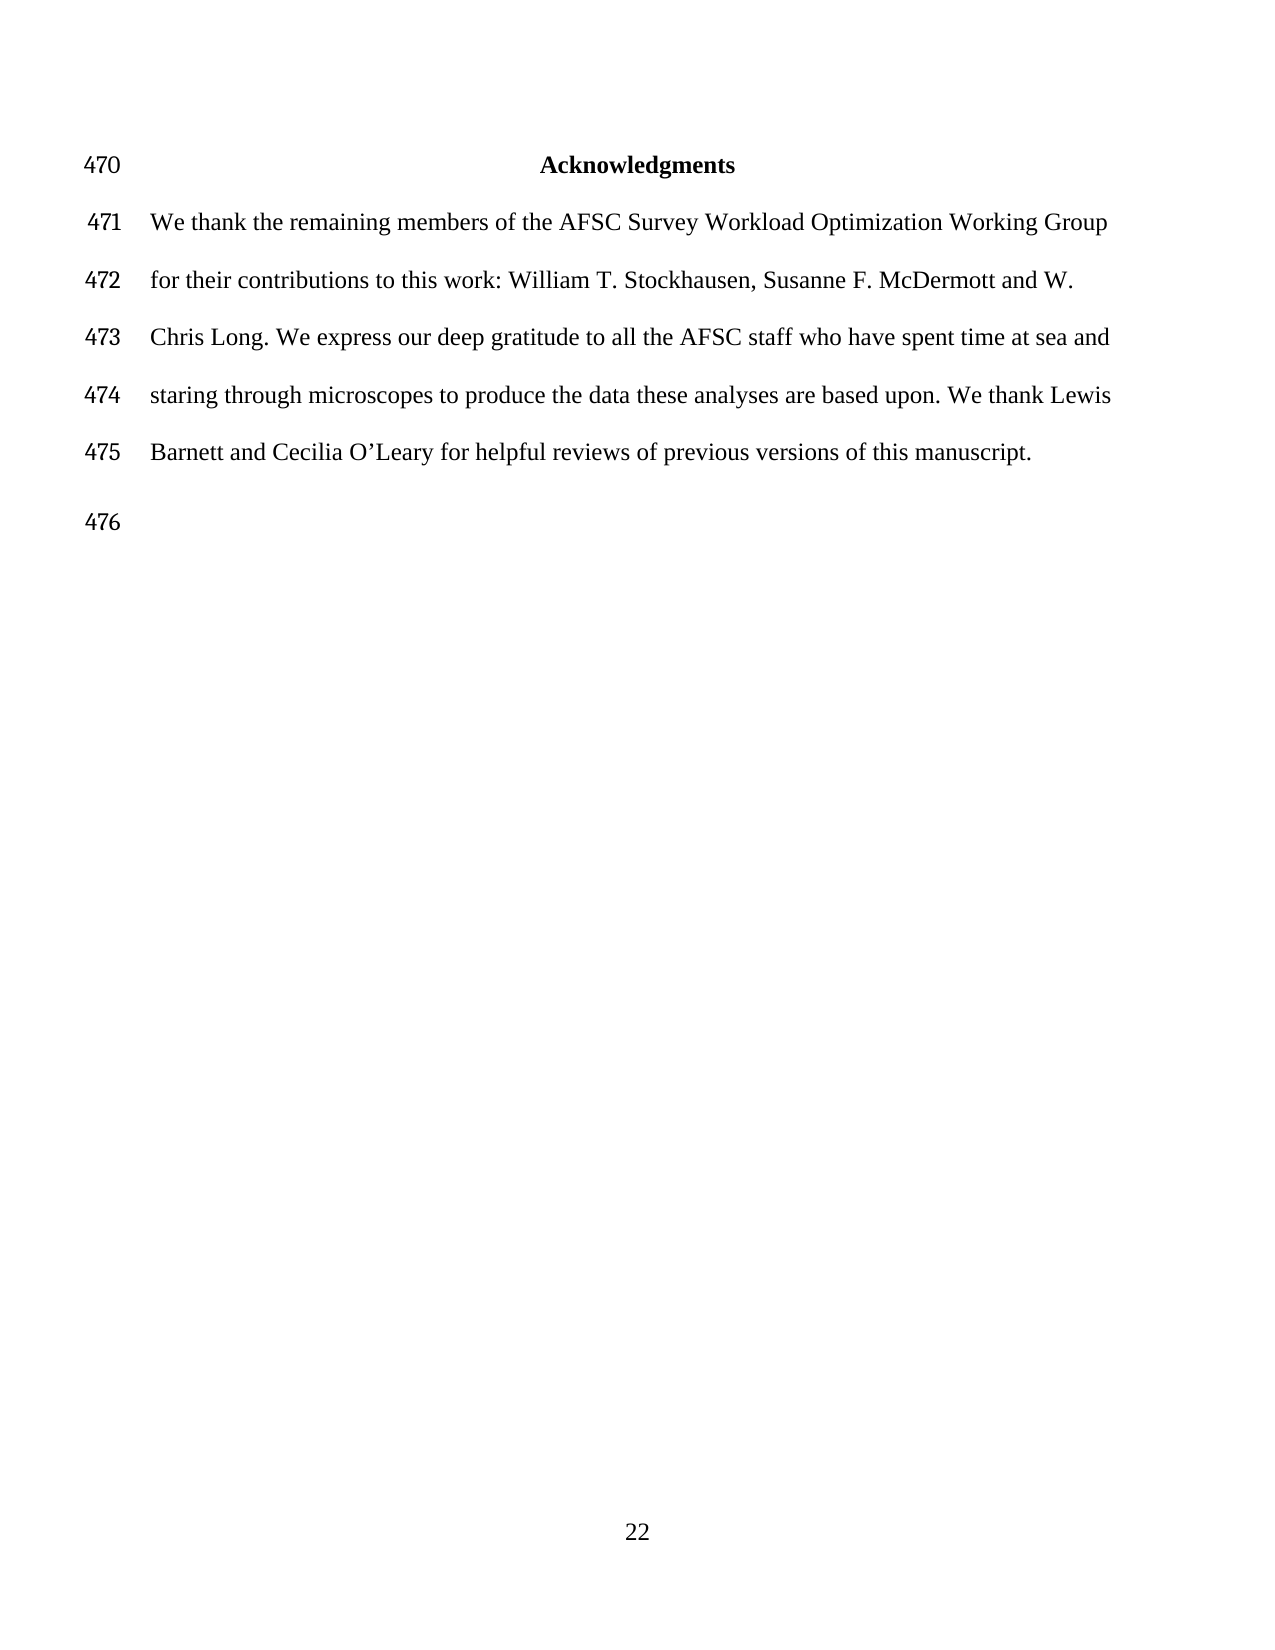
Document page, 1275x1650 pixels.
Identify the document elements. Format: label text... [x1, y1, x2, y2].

text We thank the remaining members of the AFSC Survey Workload Optimization Working Group for their contributions to this work: William T. Stockhausen, Susanne F. McDermott and W. Chris Long. We express our deep gratitude to all the AFSC staff who have spent time at sea and staring through microscopes to produce the data these analyses are based upon. We thank Lewis Barnett and Cecilia O’Leary for helpful reviews of previous versions of this manuscript. [150, 207, 1125, 466]
subtitle Acknowledgments [150, 150, 1125, 179]
